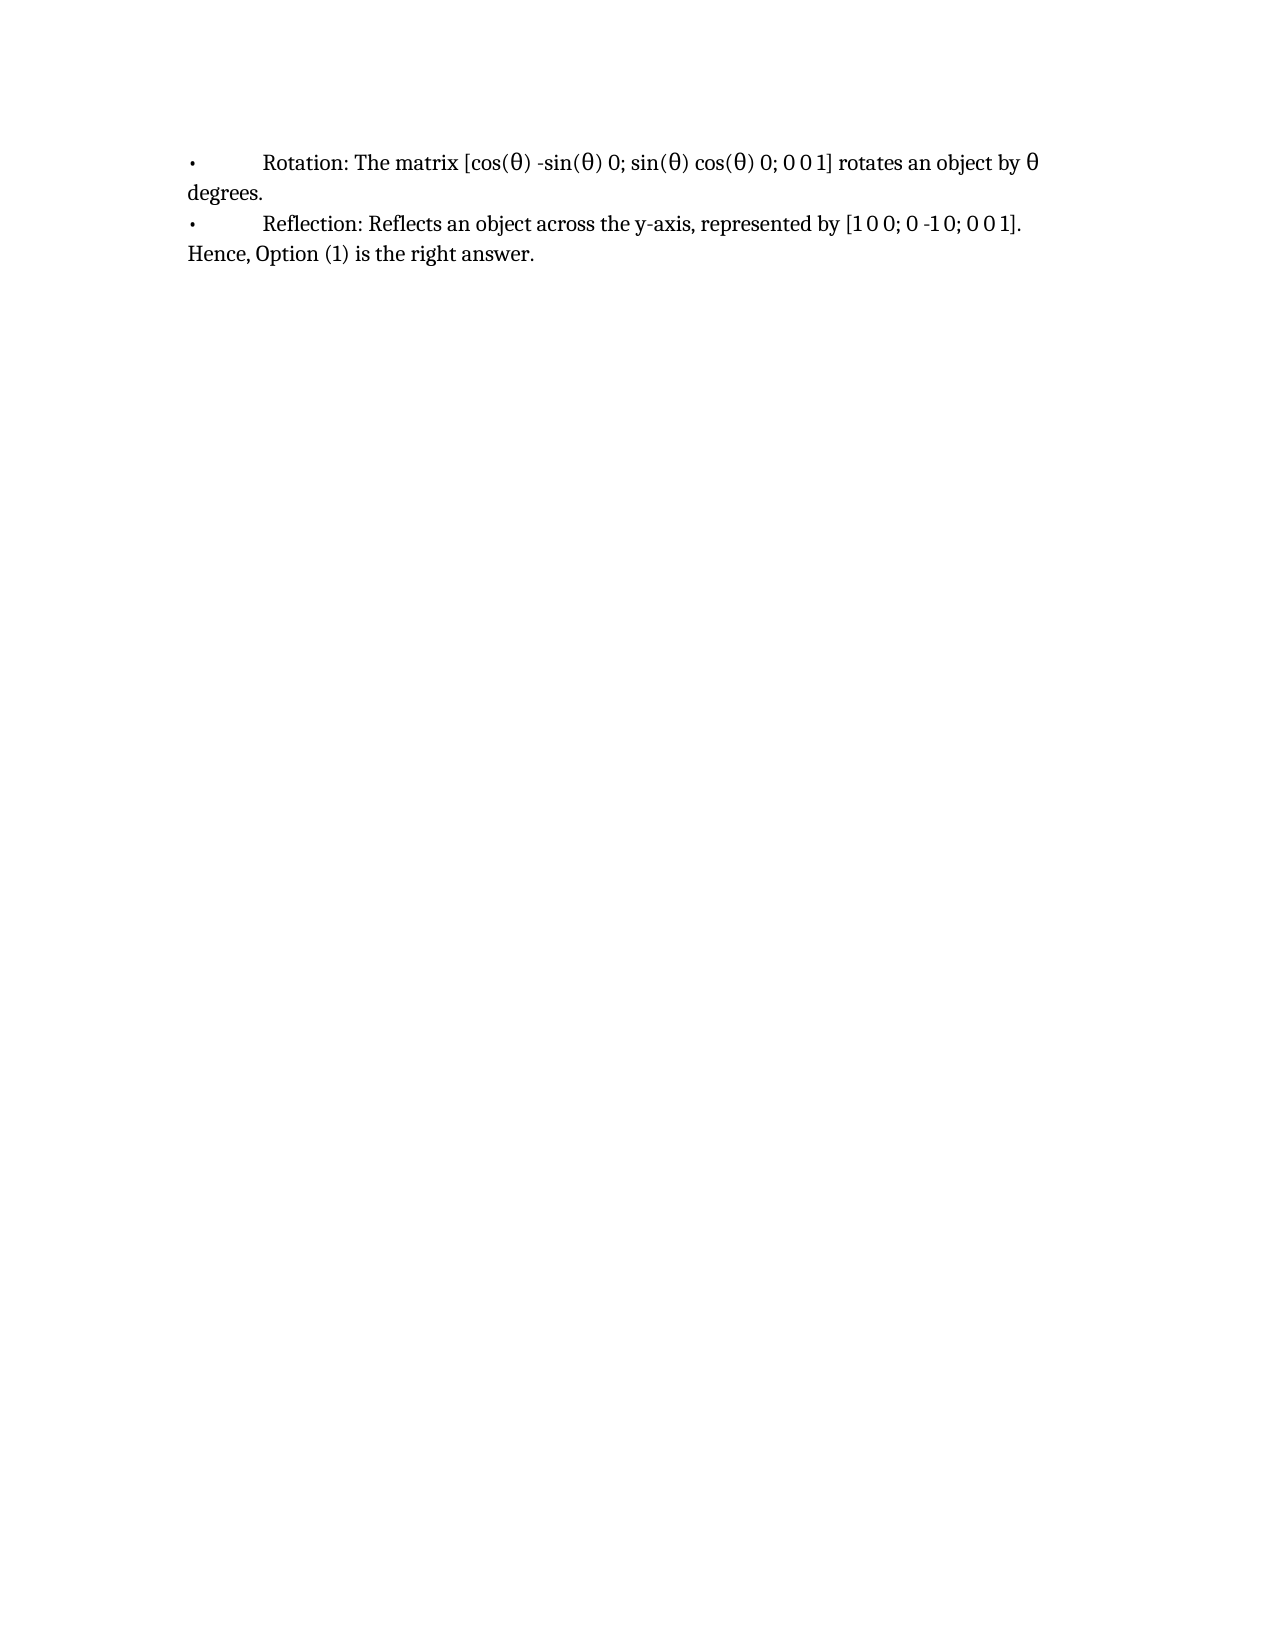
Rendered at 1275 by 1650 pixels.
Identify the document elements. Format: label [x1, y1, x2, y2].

text [187, 150, 1087, 267]
